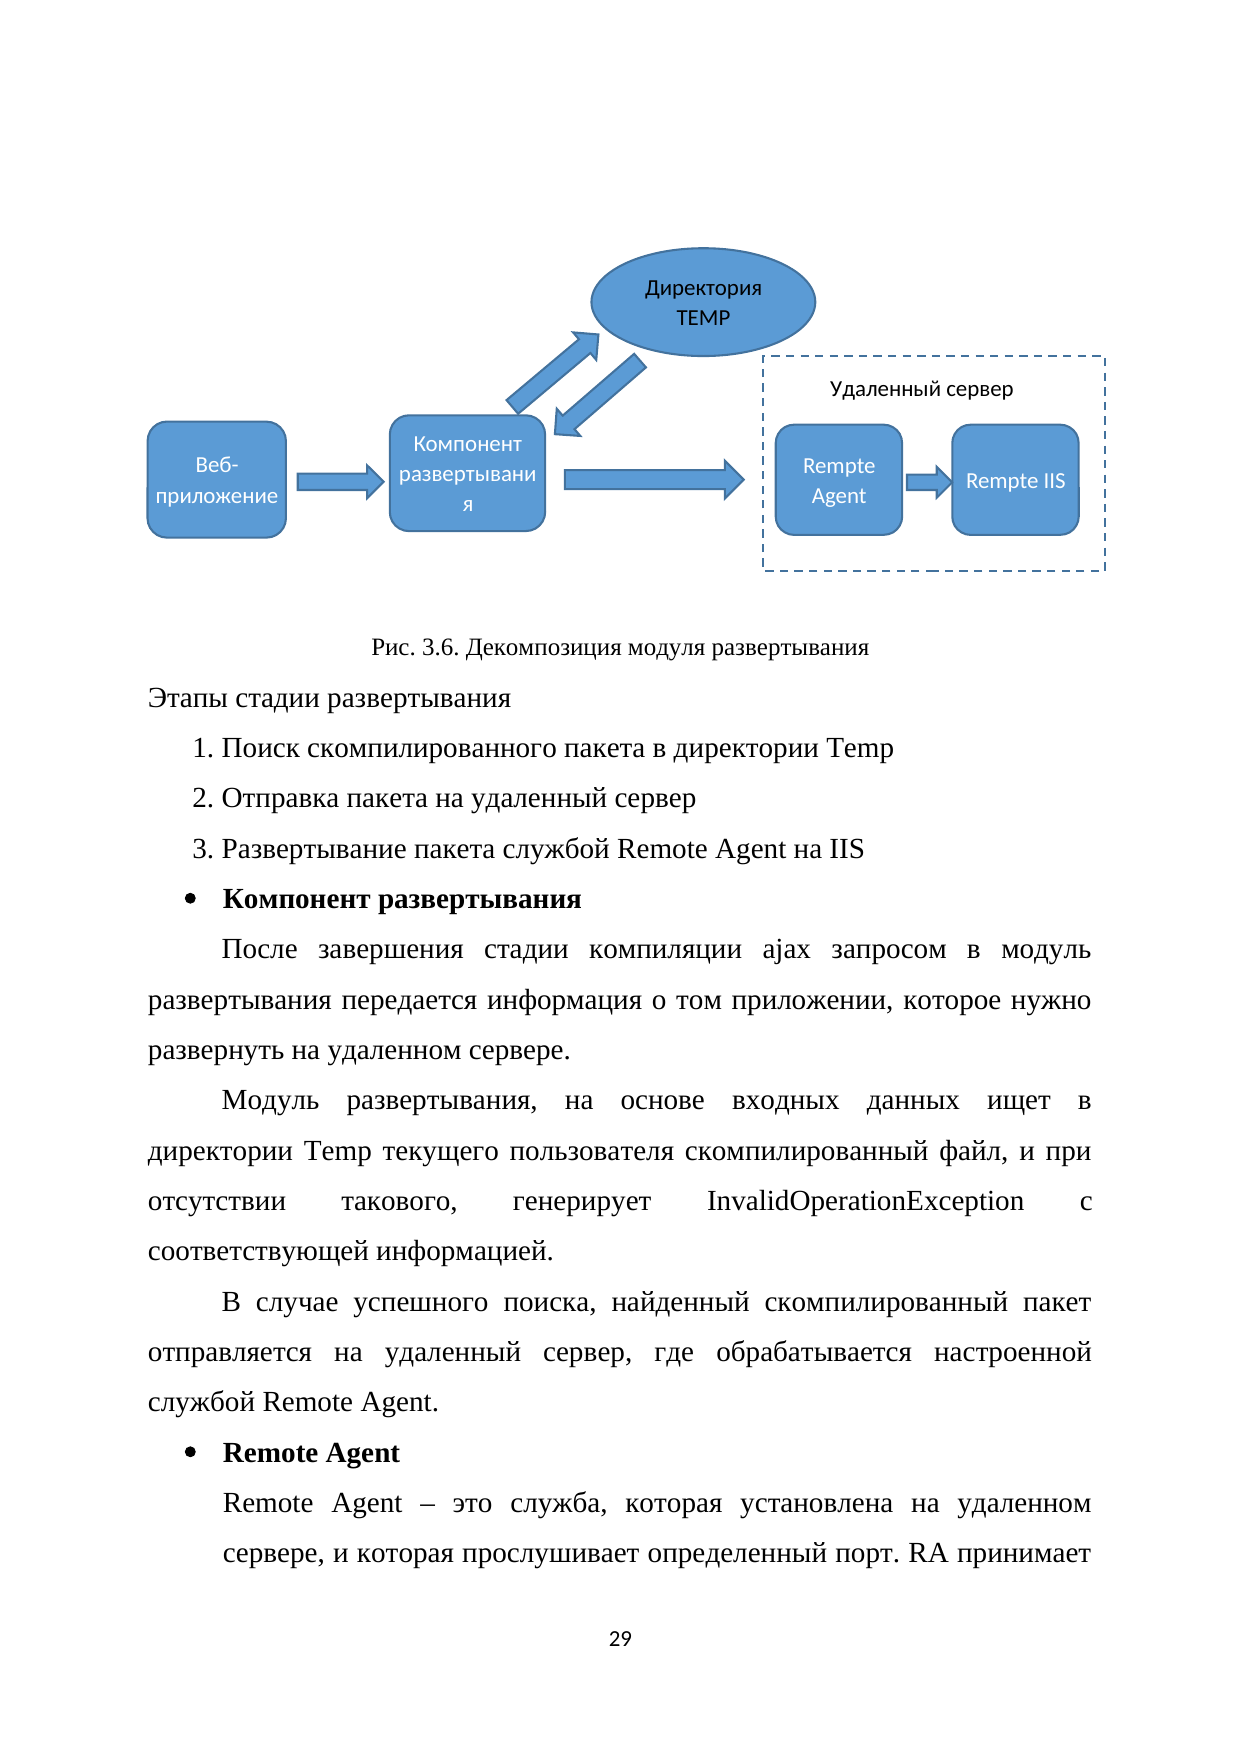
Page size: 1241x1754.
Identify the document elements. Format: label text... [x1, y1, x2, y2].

list В случае успешного поиска, найденный скомпилированный пакет отправляется на удаленный сервер, где обрабатывается настроенной службой Remote Agent. [148, 1284, 1092, 1418]
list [223, 1485, 1092, 1569]
list Модуль развертывания, на основе входных данных ищет в директории Temp текущего пользователя скомпилированный файл, и при отсутствии такового, генерирует InvalidOperationException с соответствующей информацией. [148, 1082, 1092, 1267]
list Remote Agent [185, 1435, 1092, 1468]
list Развертывание пакета службой Remote Agent на IIS [192, 831, 1092, 864]
list Поиск скомпилированного пакета в директории Temp [192, 730, 1092, 764]
list После завершения стадии компиляции ajax запросом в модуль развертывания передается информация о том приложении, которое нужно развернуть на удаленном сервере. [148, 932, 1092, 1066]
list Этапы стадии развертывания [148, 680, 1092, 713]
list Отправка пакета на удаленный сервер [192, 781, 1092, 814]
list Компонент развертывания [185, 881, 1092, 915]
text Рис. 3.6. Декомпозиция модуля развертывания [148, 632, 1092, 661]
